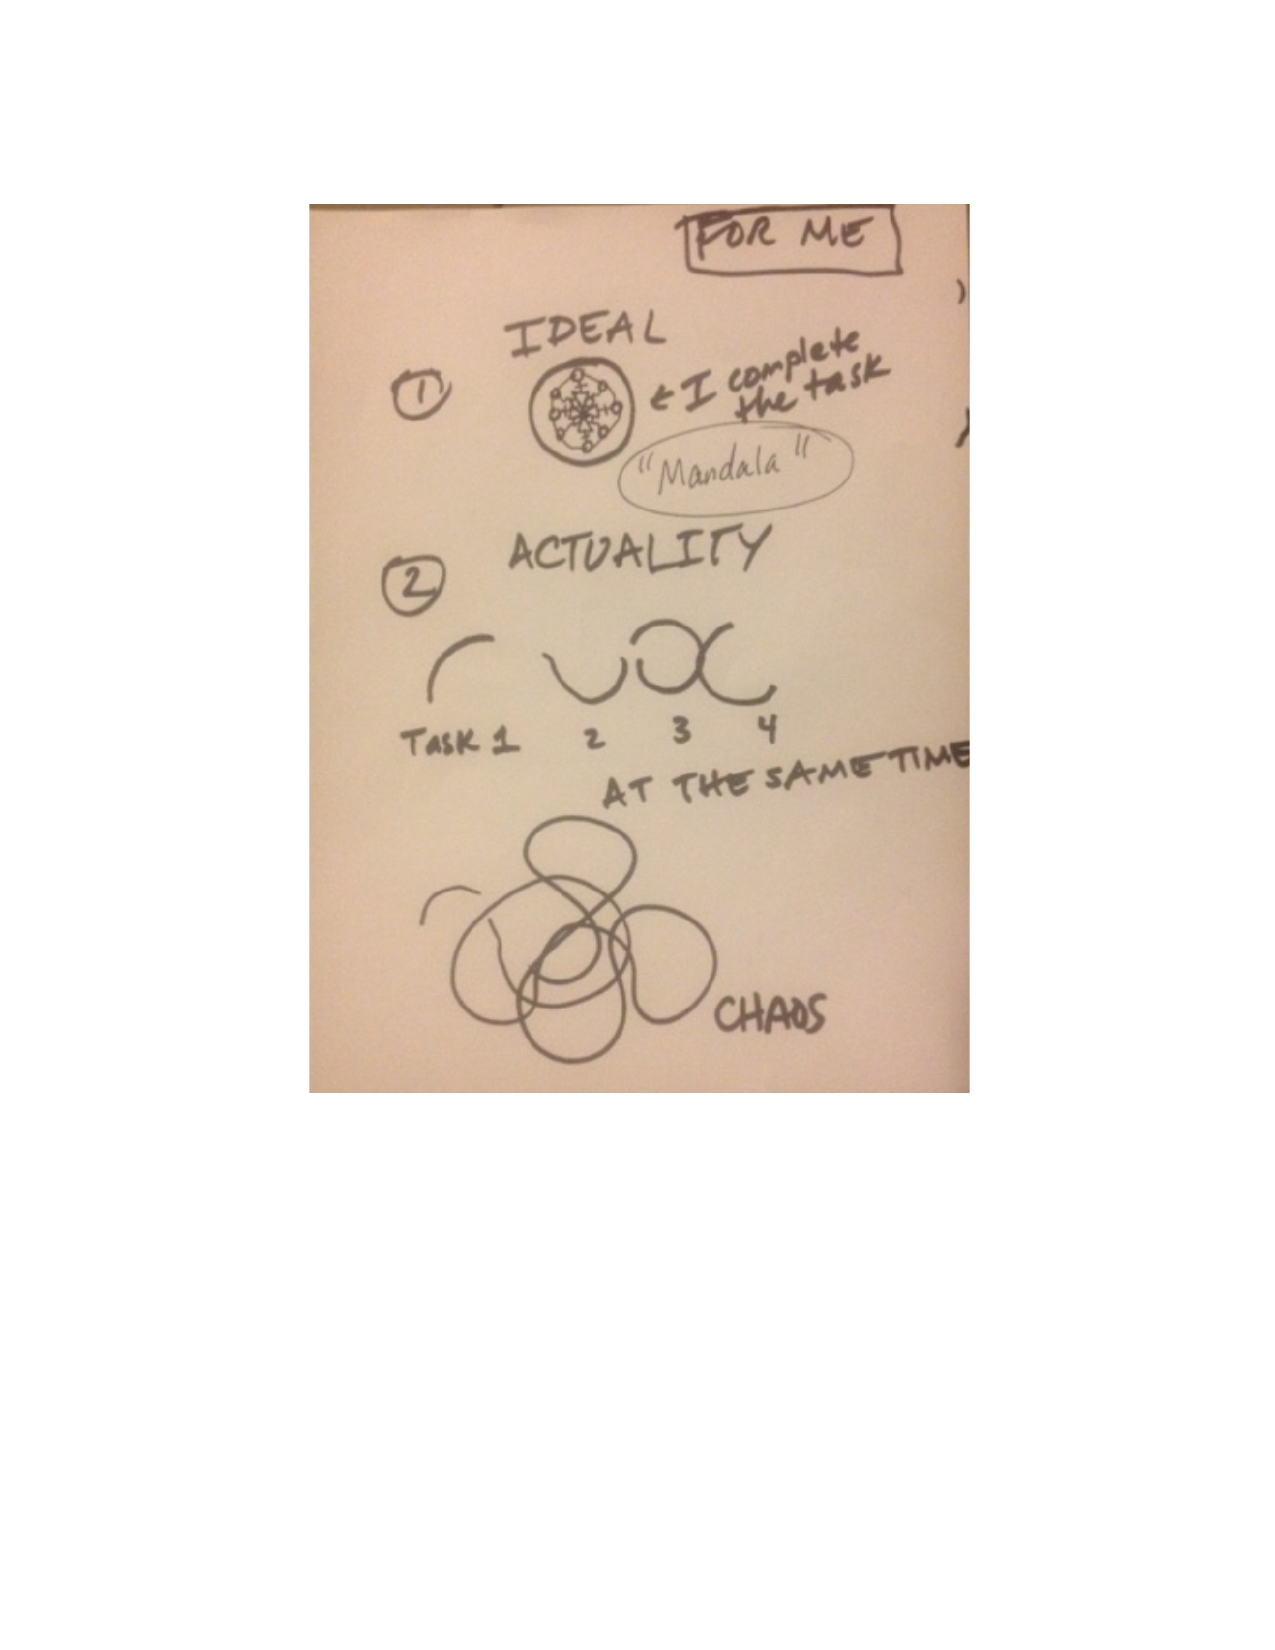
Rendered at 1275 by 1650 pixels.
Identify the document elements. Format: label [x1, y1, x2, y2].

picture [309, 204, 970, 1093]
